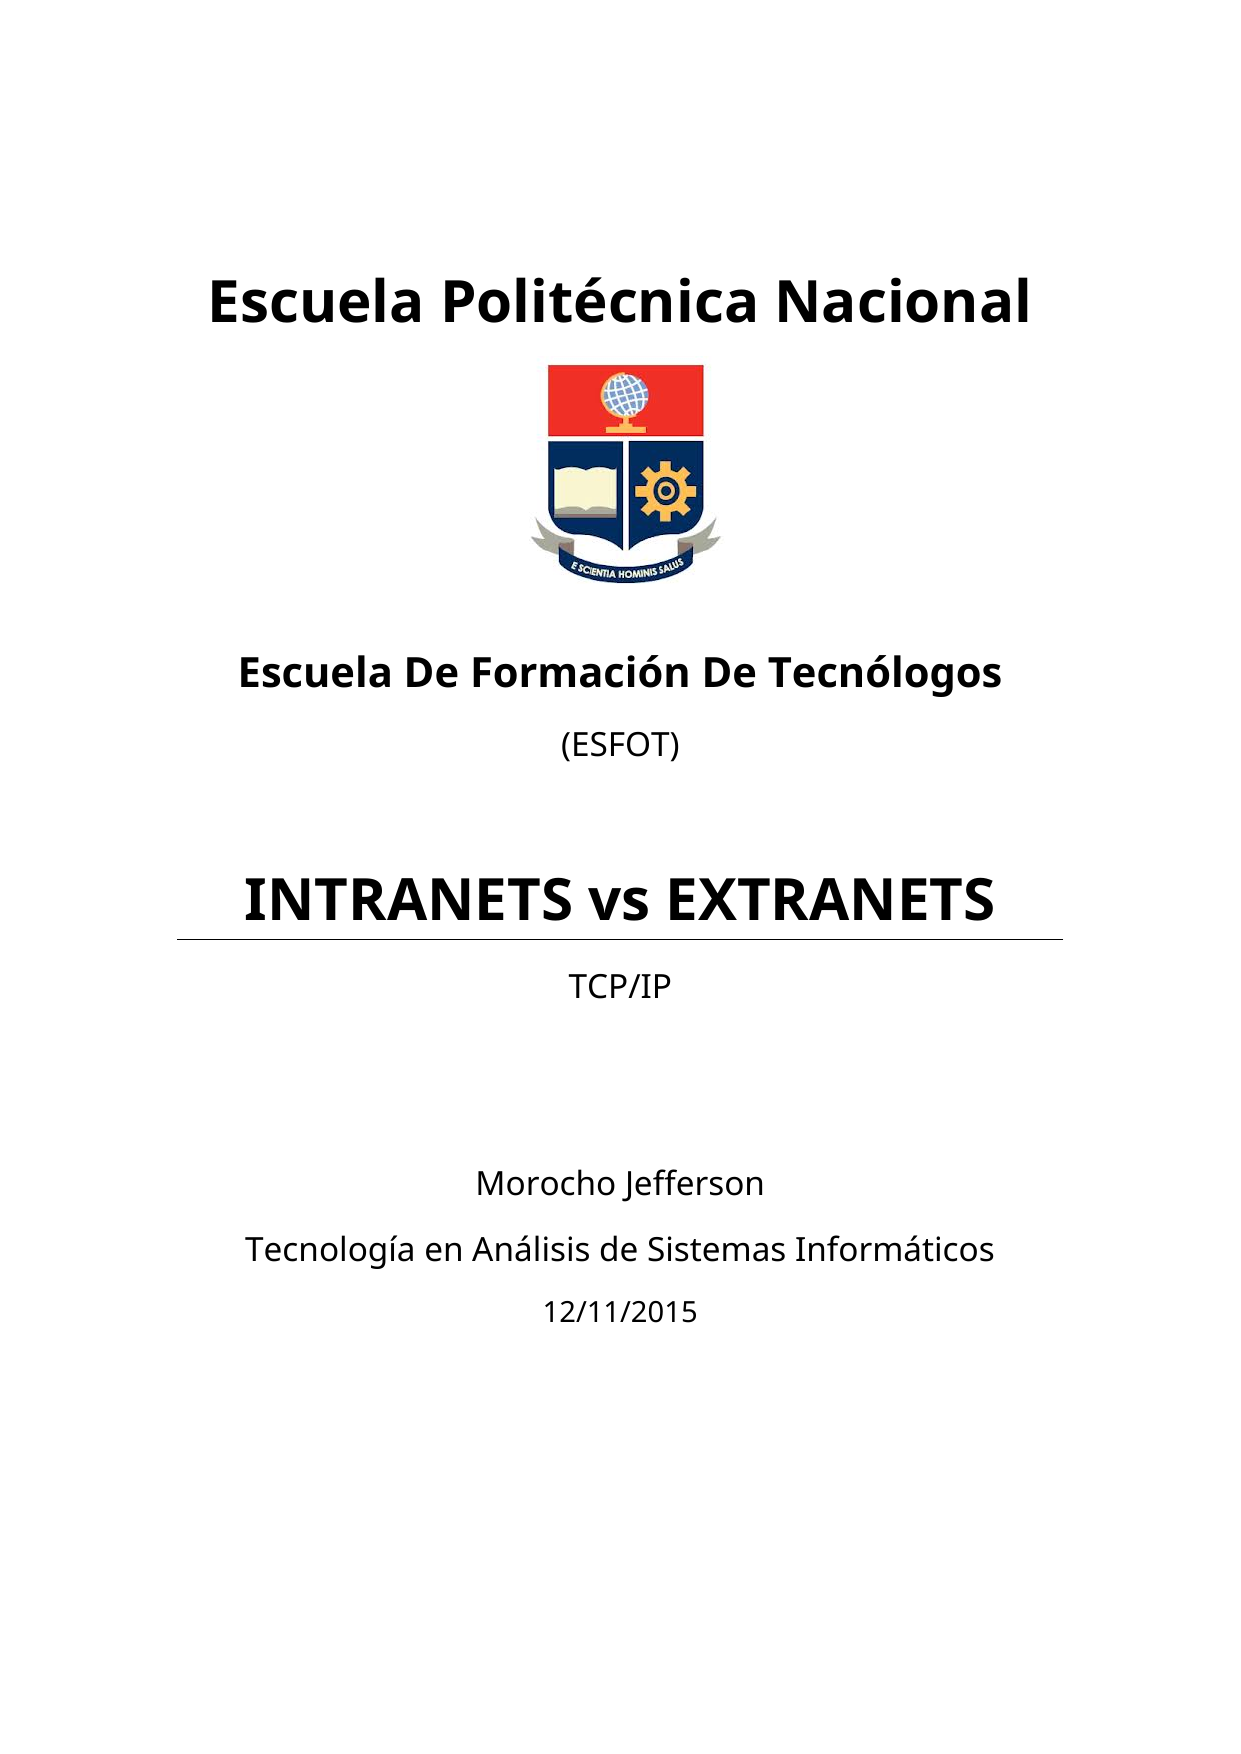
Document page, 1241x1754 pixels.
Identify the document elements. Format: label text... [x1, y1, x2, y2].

text Escuela De Formación De Tecnólogos [177, 642, 1063, 699]
text Morocho Jefferson [177, 1160, 1063, 1206]
picture [521, 356, 725, 584]
text Tecnología en Análisis de Sistemas Informáticos [177, 1226, 1063, 1271]
text (ESFOT) [177, 720, 1063, 766]
text INTRANETS vs EXTRANETS [177, 858, 1063, 939]
text TCP/IP [177, 963, 1063, 1009]
text 12/11/2015 [177, 1291, 1063, 1331]
text Escuela Politécnica Nacional [177, 260, 1063, 339]
